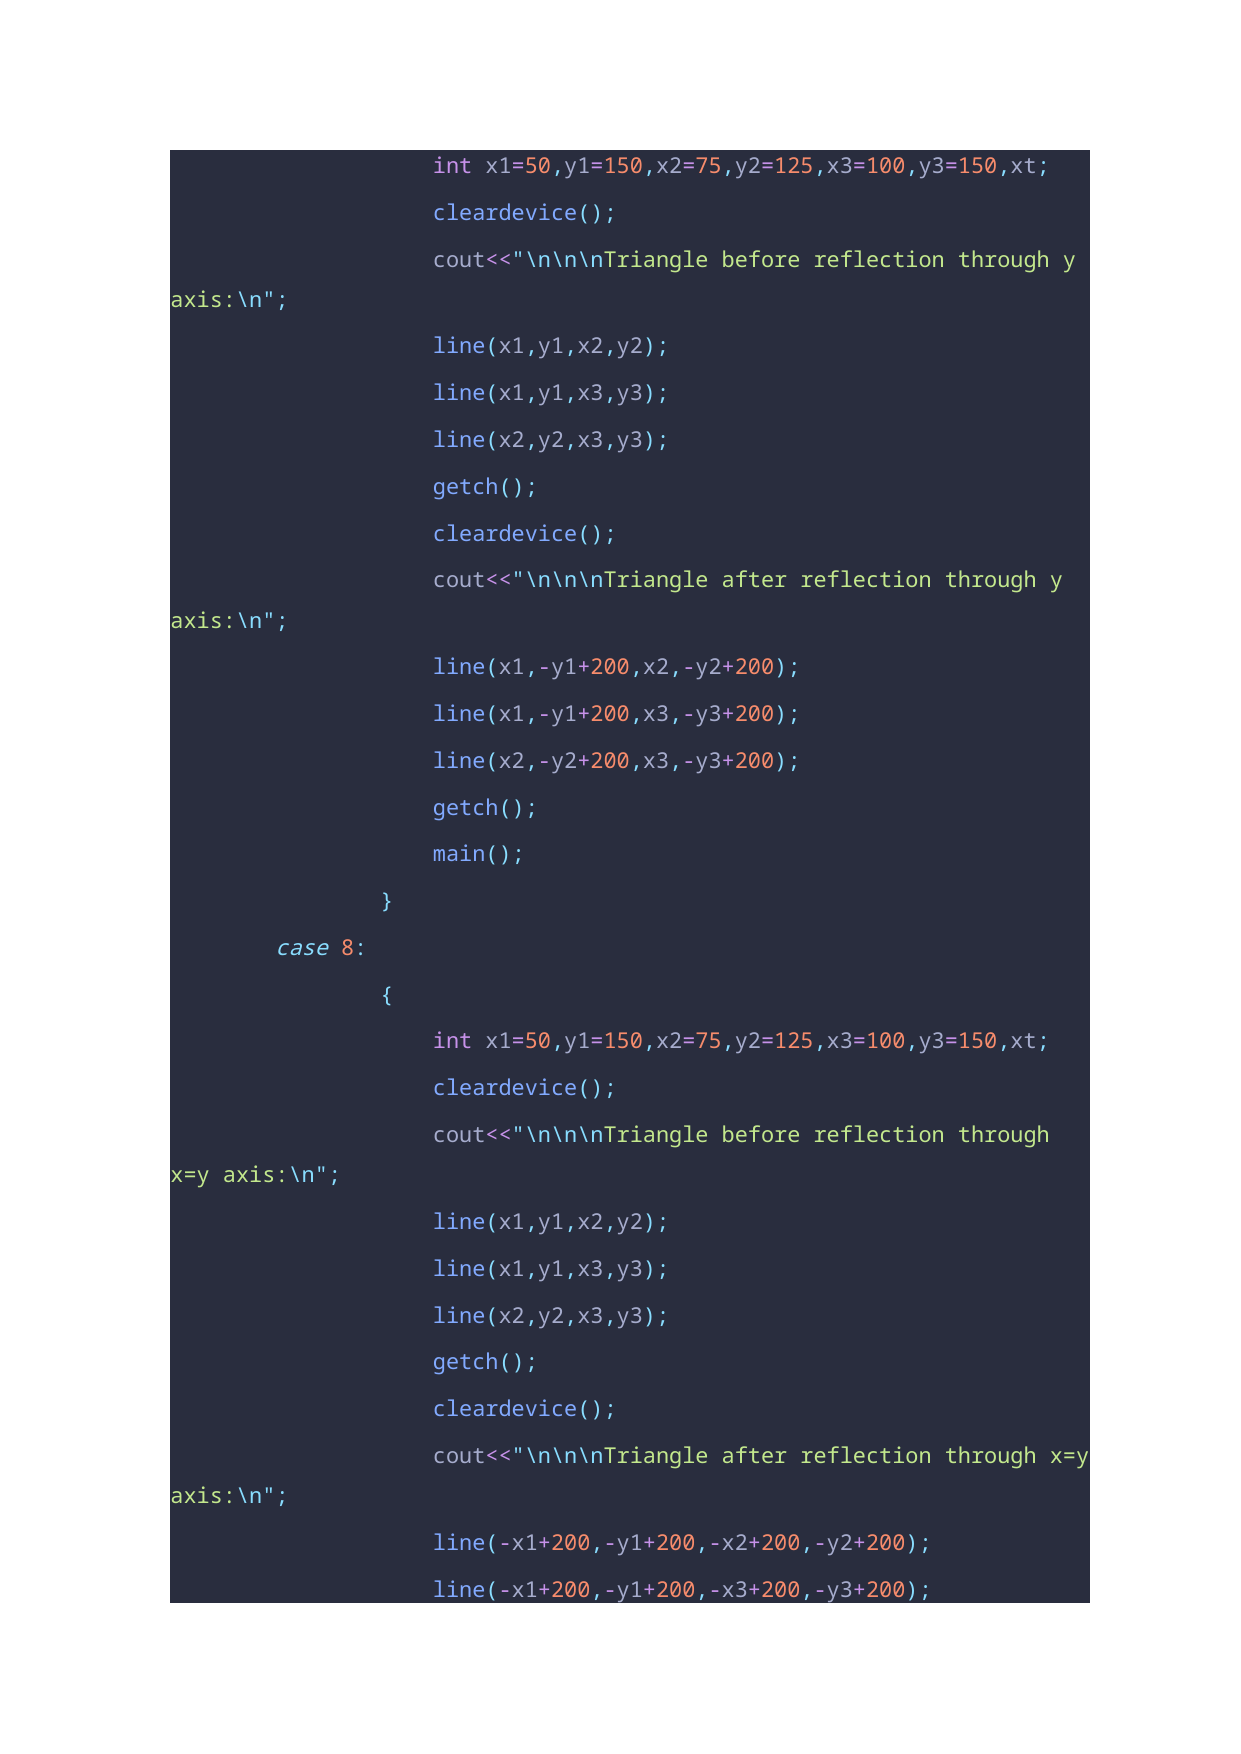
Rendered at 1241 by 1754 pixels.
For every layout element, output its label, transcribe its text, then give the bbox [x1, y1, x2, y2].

text } [170, 885, 1090, 915]
text { [170, 979, 1090, 1008]
text line(x1,y1,x2,y2); [170, 331, 1090, 360]
text line(-x1+200,-y1+200,-x2+200,-y2+200); [170, 1527, 1090, 1557]
text int x1=50,y1=150,x2=75,y2=125,x3=100,y3=150,xt; [170, 1026, 1090, 1055]
text line(x2,y2,x3,y3); [170, 1299, 1090, 1329]
text case 8: [170, 932, 1090, 962]
text line(x1,-y1+200,x3,-y3+200); [170, 698, 1090, 728]
text getch(); [170, 792, 1090, 821]
text cout<<"\n\n\nTriangle before reflection through x=y axis:\n"; [170, 1119, 1090, 1189]
text cleardevice(); [170, 197, 1090, 227]
text line(x1,y1,x3,y3); [170, 1253, 1090, 1283]
text line(-x1+200,-y1+200,-x3+200,-y3+200); [170, 1574, 1090, 1603]
text main(); [170, 838, 1090, 868]
text line(x2,-y2+200,x3,-y3+200); [170, 745, 1090, 775]
text int x1=50,y1=150,x2=75,y2=125,x3=100,y3=150,xt; [170, 150, 1090, 180]
text getch(); [170, 1346, 1090, 1376]
text cout<<"\n\n\nTriangle after reflection through x=y axis:\n"; [170, 1440, 1090, 1510]
text getch(); [170, 471, 1090, 501]
text cleardevice(); [170, 1072, 1090, 1102]
text cout<<"\n\n\nTriangle before reflection through y axis:\n"; [170, 243, 1090, 313]
text line(x1,y1,x3,y3); [170, 377, 1090, 407]
text line(x2,y2,x3,y3); [170, 424, 1090, 454]
text line(x1,-y1+200,x2,-y2+200); [170, 651, 1090, 681]
text cout<<"\n\n\nTriangle after reflection through y axis:\n"; [170, 564, 1090, 634]
text cleardevice(); [170, 518, 1090, 547]
text line(x1,y1,x2,y2); [170, 1206, 1090, 1236]
text cleardevice(); [170, 1393, 1090, 1423]
